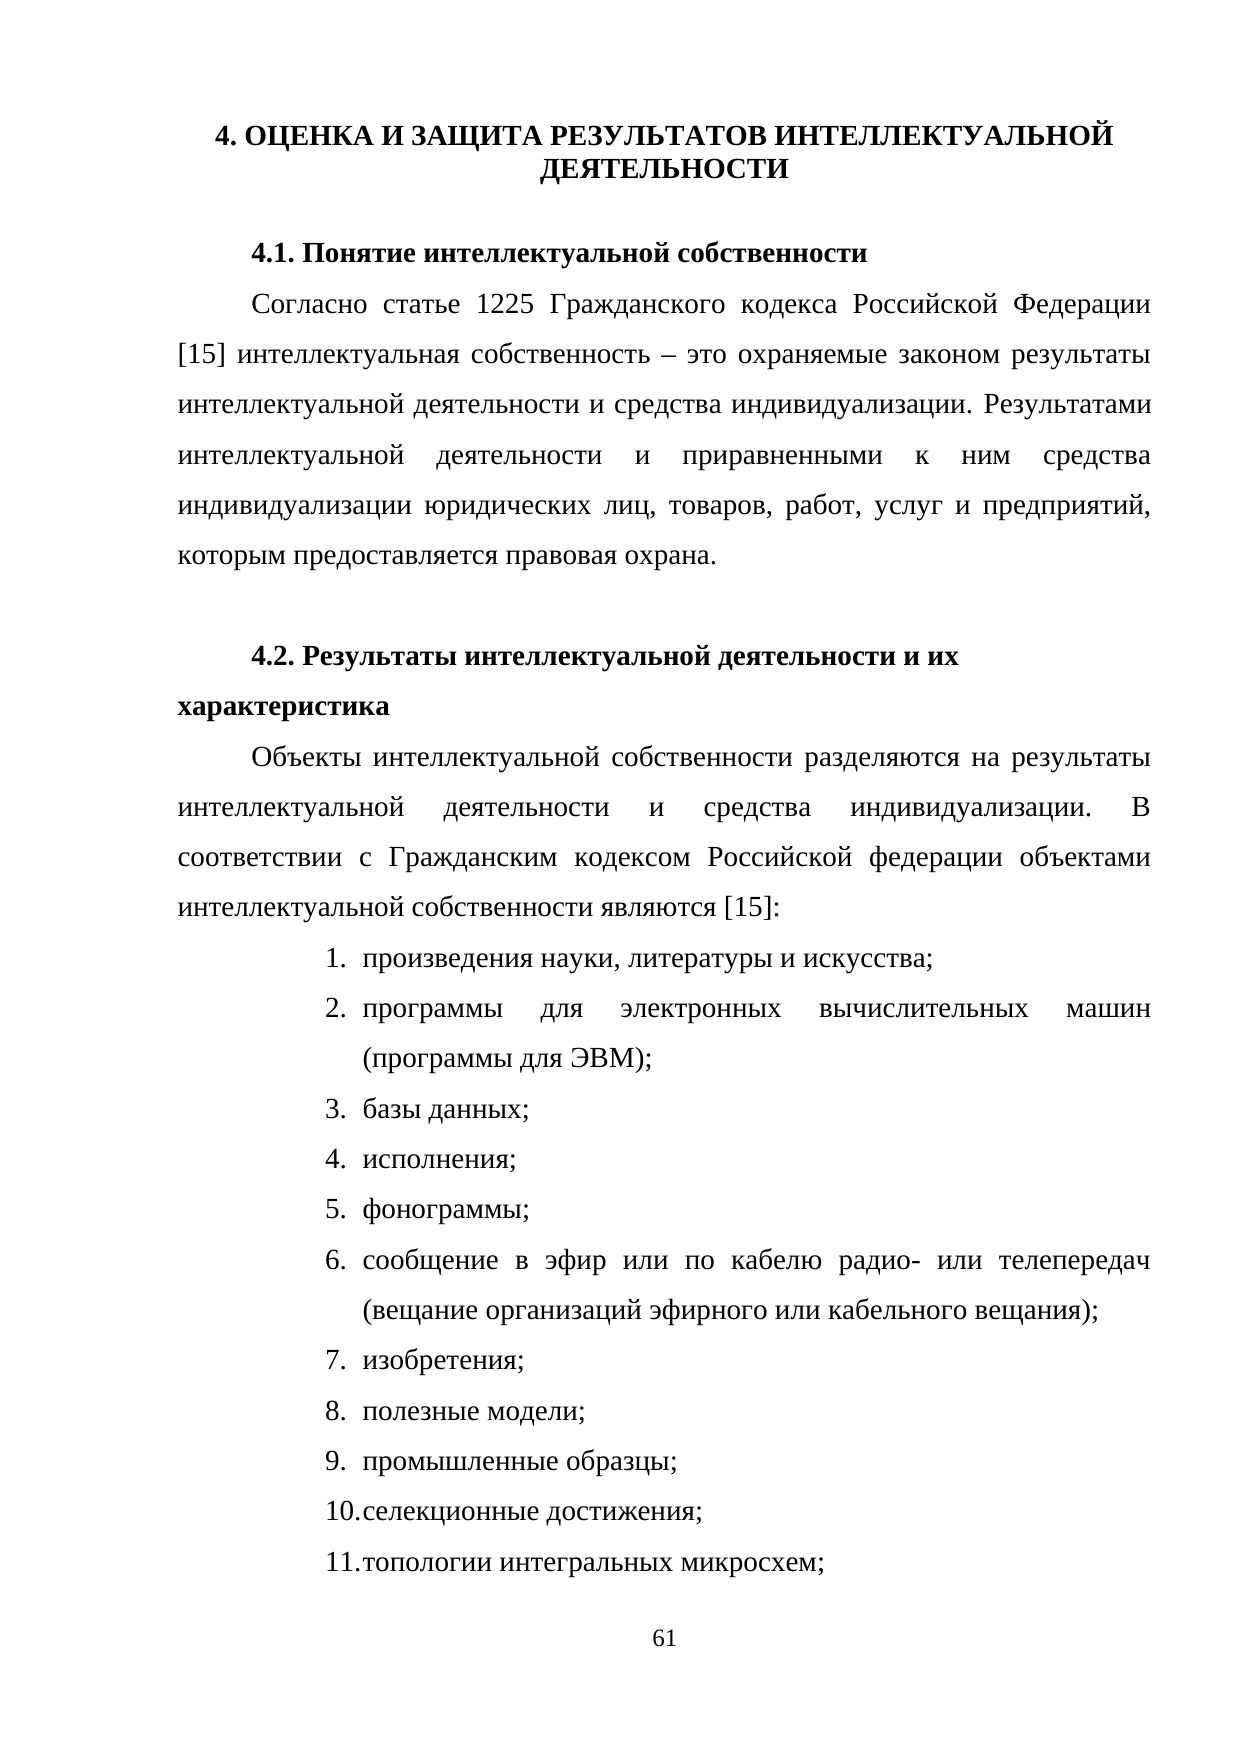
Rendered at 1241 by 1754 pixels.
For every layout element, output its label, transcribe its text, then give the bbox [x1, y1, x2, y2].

text 4.1. Понятие интеллектуальной собственности [177, 236, 1152, 269]
list полезные модели; [325, 1393, 1152, 1426]
text 4.2. Результаты интеллектуальной деятельности и их характеристика [177, 638, 1152, 722]
list программы для электронных вычислительных машин (программы для ЭВМ); [325, 990, 1152, 1074]
list селекционные достижения; [325, 1493, 1152, 1527]
list фонограммы; [325, 1191, 1152, 1225]
list изобретения; [325, 1342, 1152, 1376]
text Согласно статье 1225 Гражданского кодекса Российской Федерации [15] интеллектуальная собственность – это охраняемые законом результаты интеллектуальной деятельности и средства индивидуализации. Результатами интеллектуальной деятельности и приравненными к ним средства индивидуализации юридических лиц, товаров, работ, услуг и предприятий, которым предоставляется правовая охрана. [177, 286, 1152, 571]
list исполнения; [325, 1141, 1152, 1175]
text 4. ОЦЕНКА И ЗАЩИТА РЕЗУЛЬТАТОВ ИНТЕЛЛЕКТУАЛЬНОЙ ДЕЯТЕЛЬНОСТИ [177, 118, 1152, 185]
list топологии интегральных микросхем; [325, 1544, 1152, 1577]
list сообщение в эфир или по кабелю радио- или телепередач (вещание организаций эфирного или кабельного вещания); [325, 1242, 1152, 1326]
text Объекты интеллектуальной собственности разделяются на результаты интеллектуальной деятельности и средства индивидуализации. В соответствии с Гражданским кодексом Российской федерации объектами интеллектуальной собственности являются [15]: [177, 739, 1152, 923]
list произведения науки, литературы и искусства; [325, 940, 1152, 973]
list промышленные образцы; [325, 1443, 1152, 1477]
list базы данных; [325, 1091, 1152, 1124]
